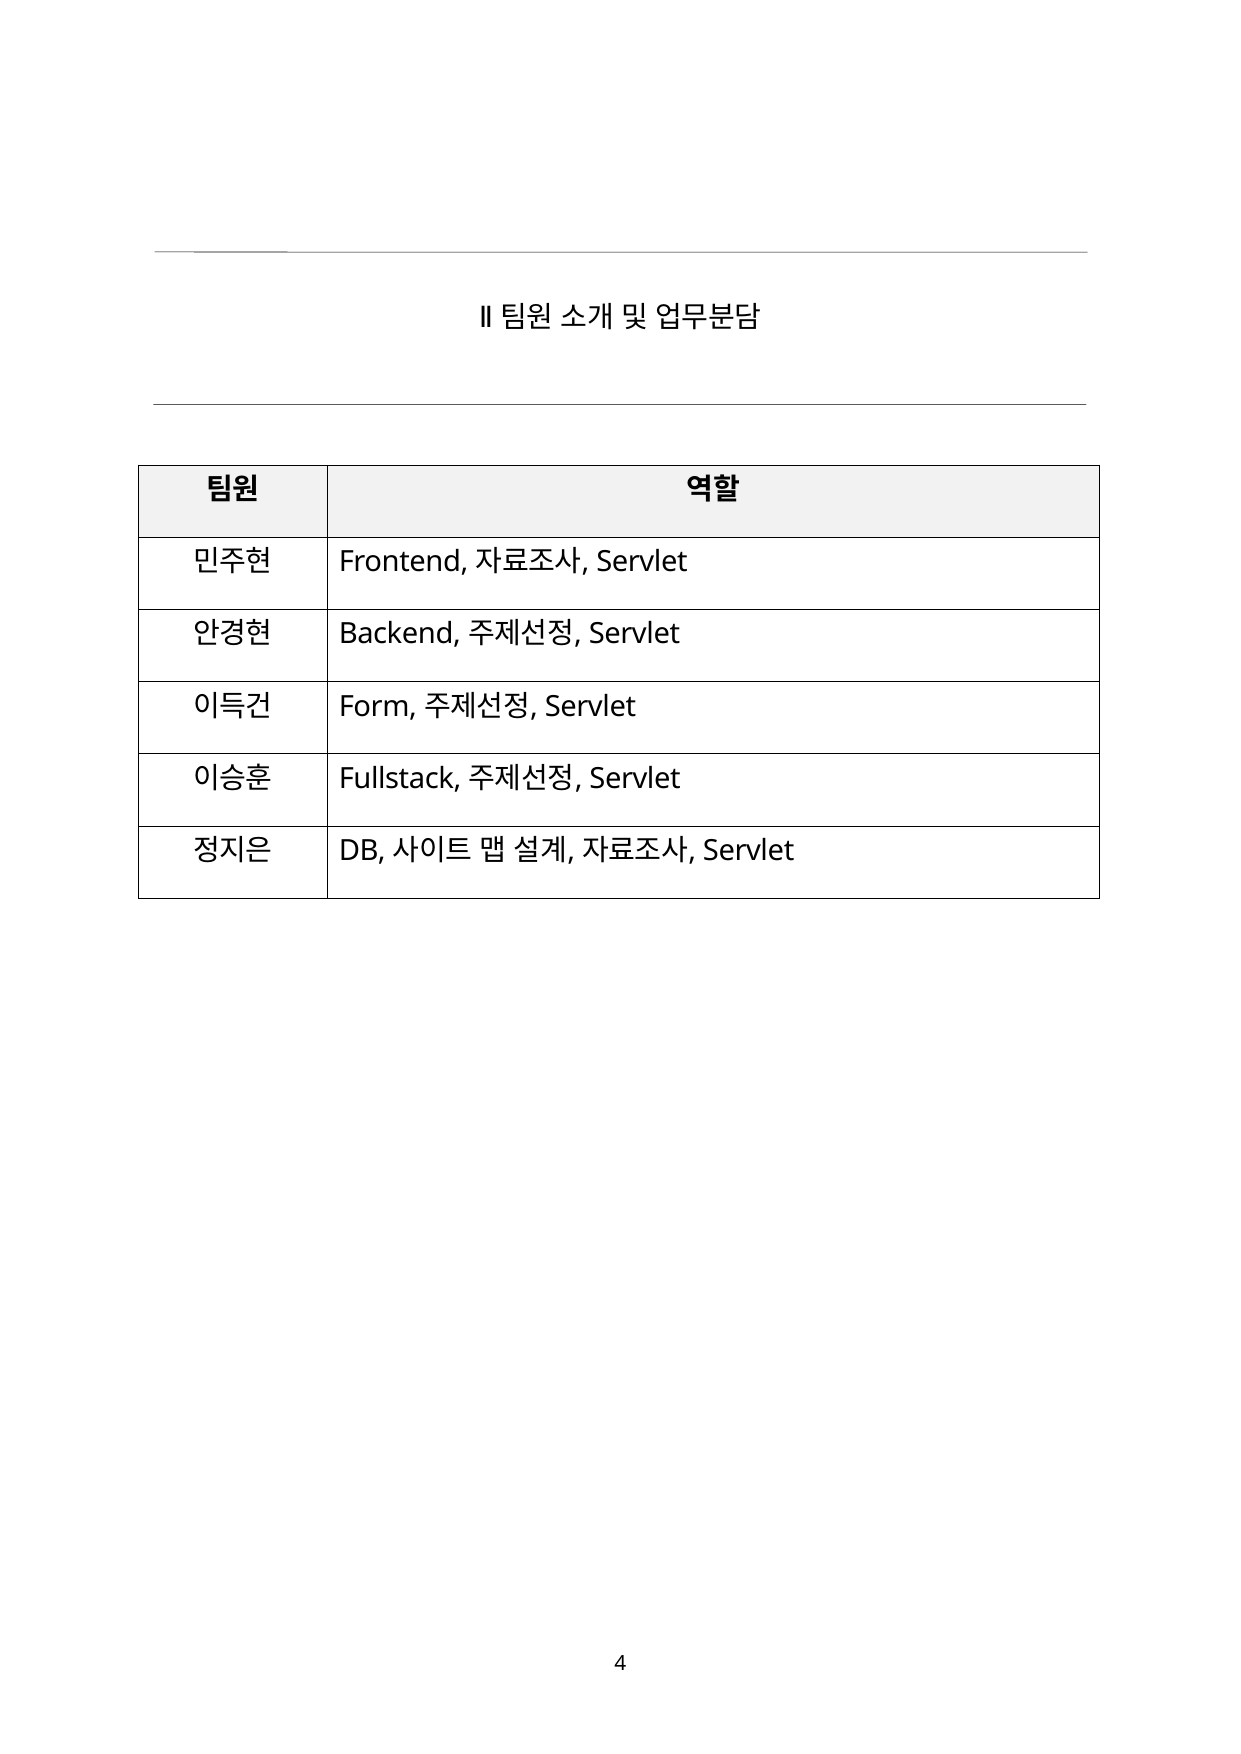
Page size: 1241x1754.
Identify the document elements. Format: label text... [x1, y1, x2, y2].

table_header 팀원 [139, 466, 327, 537]
table_cell Backend, 주제선정, Servlet [328, 610, 1099, 681]
table_cell Fullstack, 주제선정, Servlet [328, 754, 1099, 826]
text Ⅱ 팀원 소개 및 업무분담 [150, 293, 1090, 336]
table_cell Form, 주제선정, Servlet [328, 682, 1099, 753]
table_cell Frontend, 자료조사, Servlet [328, 538, 1099, 609]
table_cell 이득건 [139, 682, 327, 753]
table_cell DB, 사이트 맵 설계, 자료조사, Servlet [328, 827, 1099, 898]
table_cell 안경현 [139, 610, 327, 681]
table_header 역할 [328, 466, 1099, 537]
table_cell 정지은 [139, 827, 327, 898]
table_cell 이승훈 [139, 754, 327, 826]
table_cell 민주현 [139, 538, 327, 609]
